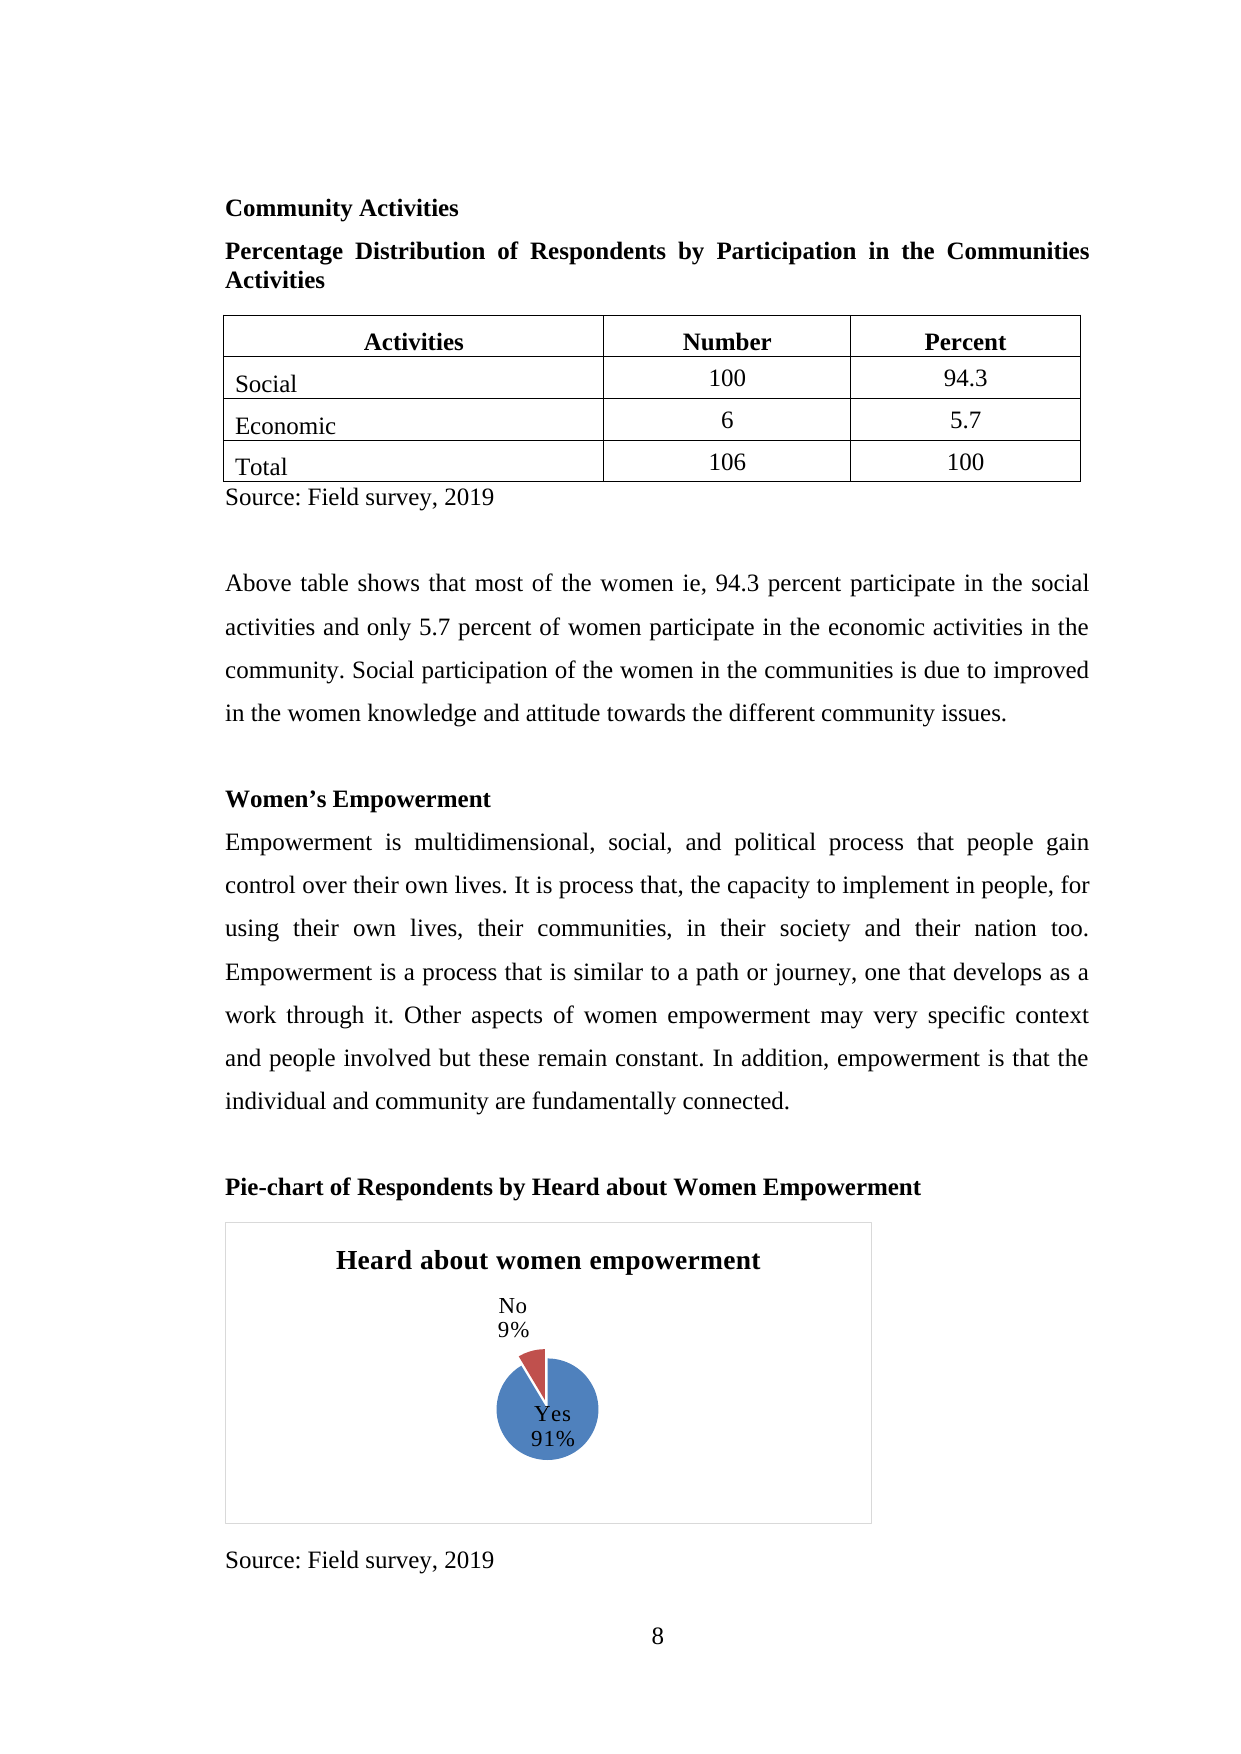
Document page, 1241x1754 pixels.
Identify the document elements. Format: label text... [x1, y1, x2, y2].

table_header Percent [851, 316, 1080, 356]
subtitle Women’s Empowerment [225, 784, 1090, 813]
text Source: Field survey, 2019 [225, 482, 1090, 511]
table_cell 6 [604, 399, 850, 439]
text Empowerment is multidimensional, social, and political process that people gain control over their own lives. It is process that, the capacity to implement in people, for using their own lives, their communities, in their society and their nation too. Empowerment is a process that is similar to a path or journey, one that develops as a work through it. Other aspects of women empowerment may very specific context and people involved but these remain constant. In addition, empowerment is that the individual and community are fundamentally connected. [225, 827, 1090, 1115]
table_cell 106 [604, 441, 850, 481]
text Source: Field survey, 2019 [225, 1545, 1090, 1574]
table_cell 100 [851, 441, 1080, 481]
text Pie-chart of Respondents by Heard about Women Empowerment [225, 1172, 1090, 1201]
table_header Activities [224, 316, 603, 356]
table_header Number [604, 316, 850, 356]
table_cell Social [224, 357, 603, 398]
table_cell 94.3 [851, 357, 1080, 398]
text Above table shows that most of the women ie, 94.3 percent participate in the social activities and only 5.7 percent of women participate in the economic activities in the community. Social participation of the women in the communities is due to improved in the women knowledge and attitude towards the different community issues. [225, 568, 1090, 727]
text Community Activities [225, 193, 1090, 222]
table_cell 100 [604, 357, 850, 398]
table_cell Total [224, 441, 603, 481]
table_cell Economic [224, 399, 603, 439]
table_cell 5.7 [851, 399, 1080, 439]
text Percentage Distribution of Respondents by Participation in the Communities Activities [225, 236, 1090, 294]
